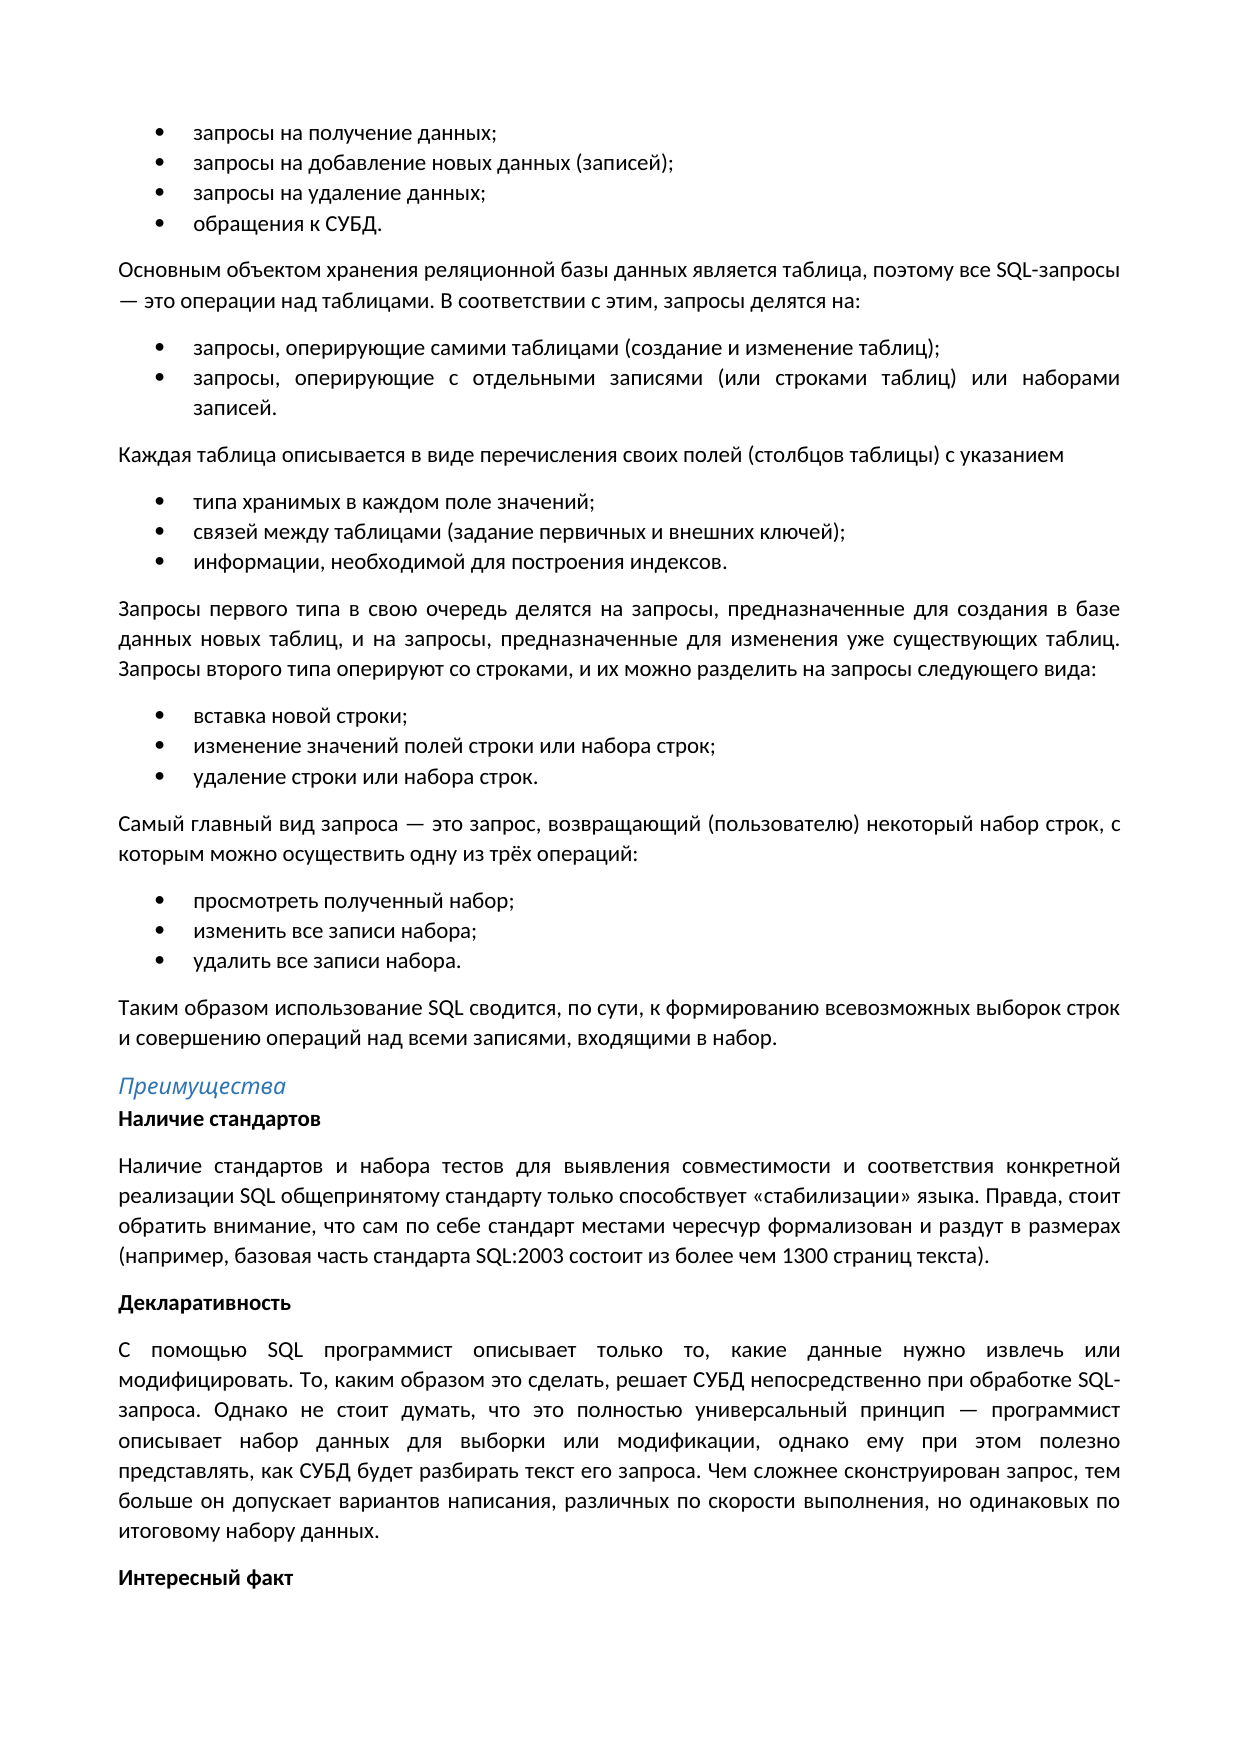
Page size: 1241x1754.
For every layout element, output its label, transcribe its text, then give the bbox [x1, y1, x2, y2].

list запросы на удаление данных; [156, 178, 1122, 207]
list удаление строки или набора строк. [156, 762, 1122, 790]
list изменить все записи набора; [156, 916, 1122, 944]
list запросы, оперирующие с отдельными записями (или строками таблиц) или наборами записей. [156, 363, 1122, 421]
text Таким образом использование SQL сводится, по сути, к формированию всевозможных выборок строк и совершению операций над всеми записями, входящими в набор. [118, 993, 1122, 1051]
list типа хранимых в каждом поле значений; [156, 487, 1122, 515]
text Наличие стандартов и набора тестов для выявления совместимости и соответствия конкретной реализации SQL общепринятому стандарту только способствует «стабилизации» языка. Правда, стоит обратить внимание, что сам по себе стандарт местами чересчур формализован и раздут в размерах (например, базовая часть стандарта SQL:2003 состоит из более чем 1300 страниц текста). [118, 1151, 1122, 1269]
text С помощью SQL программист описывает только то, какие данные нужно извлечь или модифицировать. То, каким образом это сделать, решает СУБД непосредственно при обработке SQL-запроса. Однако не стоит думать, что это полностью универсальный принцип — программист описывает набор данных для выборки или модификации, однако ему при этом полезно представлять, как СУБД будет разбирать текст его запроса. Чем сложнее сконструирован запрос, тем больше он допускает вариантов написания, различных по скорости выполнения, но одинаковых по итоговому набору данных. [118, 1335, 1122, 1544]
list просмотреть полученный набор; [156, 886, 1122, 914]
text Запросы первого типа в свою очередь делятся на запросы, предназначенные для создания в базе данных новых таблиц, и на запросы, предназначенные для изменения уже существующих таблиц. Запросы второго типа оперируют со строками, и их можно разделить на запросы следующего вида: [118, 594, 1122, 683]
list вставка новой строки; [156, 701, 1122, 729]
list обращения к СУБД. [156, 209, 1122, 237]
text Самый главный вид запроса — это запрос, возвращающий (пользователю) некоторый набор строк, с которым можно осуществить одну из трёх операций: [118, 809, 1122, 867]
list запросы на получение данных; [156, 118, 1122, 146]
text Декларативность [118, 1288, 1122, 1316]
list информации, необходимой для построения индексов. [156, 547, 1122, 575]
list изменение значений полей строки или набора строк; [156, 732, 1122, 760]
text Основным объектом хранения реляционной базы данных является таблица, поэтому все SQL-запросы — это операции над таблицами. В соответствии с этим, запросы делятся на: [118, 256, 1122, 314]
text Интересный факт [118, 1563, 1122, 1591]
text Каждая таблица описывается в виде перечисления своих полей (столбцов таблицы) с указанием [118, 440, 1122, 468]
list удалить все записи набора. [156, 946, 1122, 974]
text Наличие стандартов [118, 1104, 1122, 1132]
list запросы на добавление новых данных (записей); [156, 148, 1122, 176]
subtitle Преимущества [118, 1070, 1122, 1101]
list связей между таблицами (задание первичных и внешних ключей); [156, 517, 1122, 545]
list запросы, оперирующие самими таблицами (создание и изменение таблиц); [156, 333, 1122, 361]
